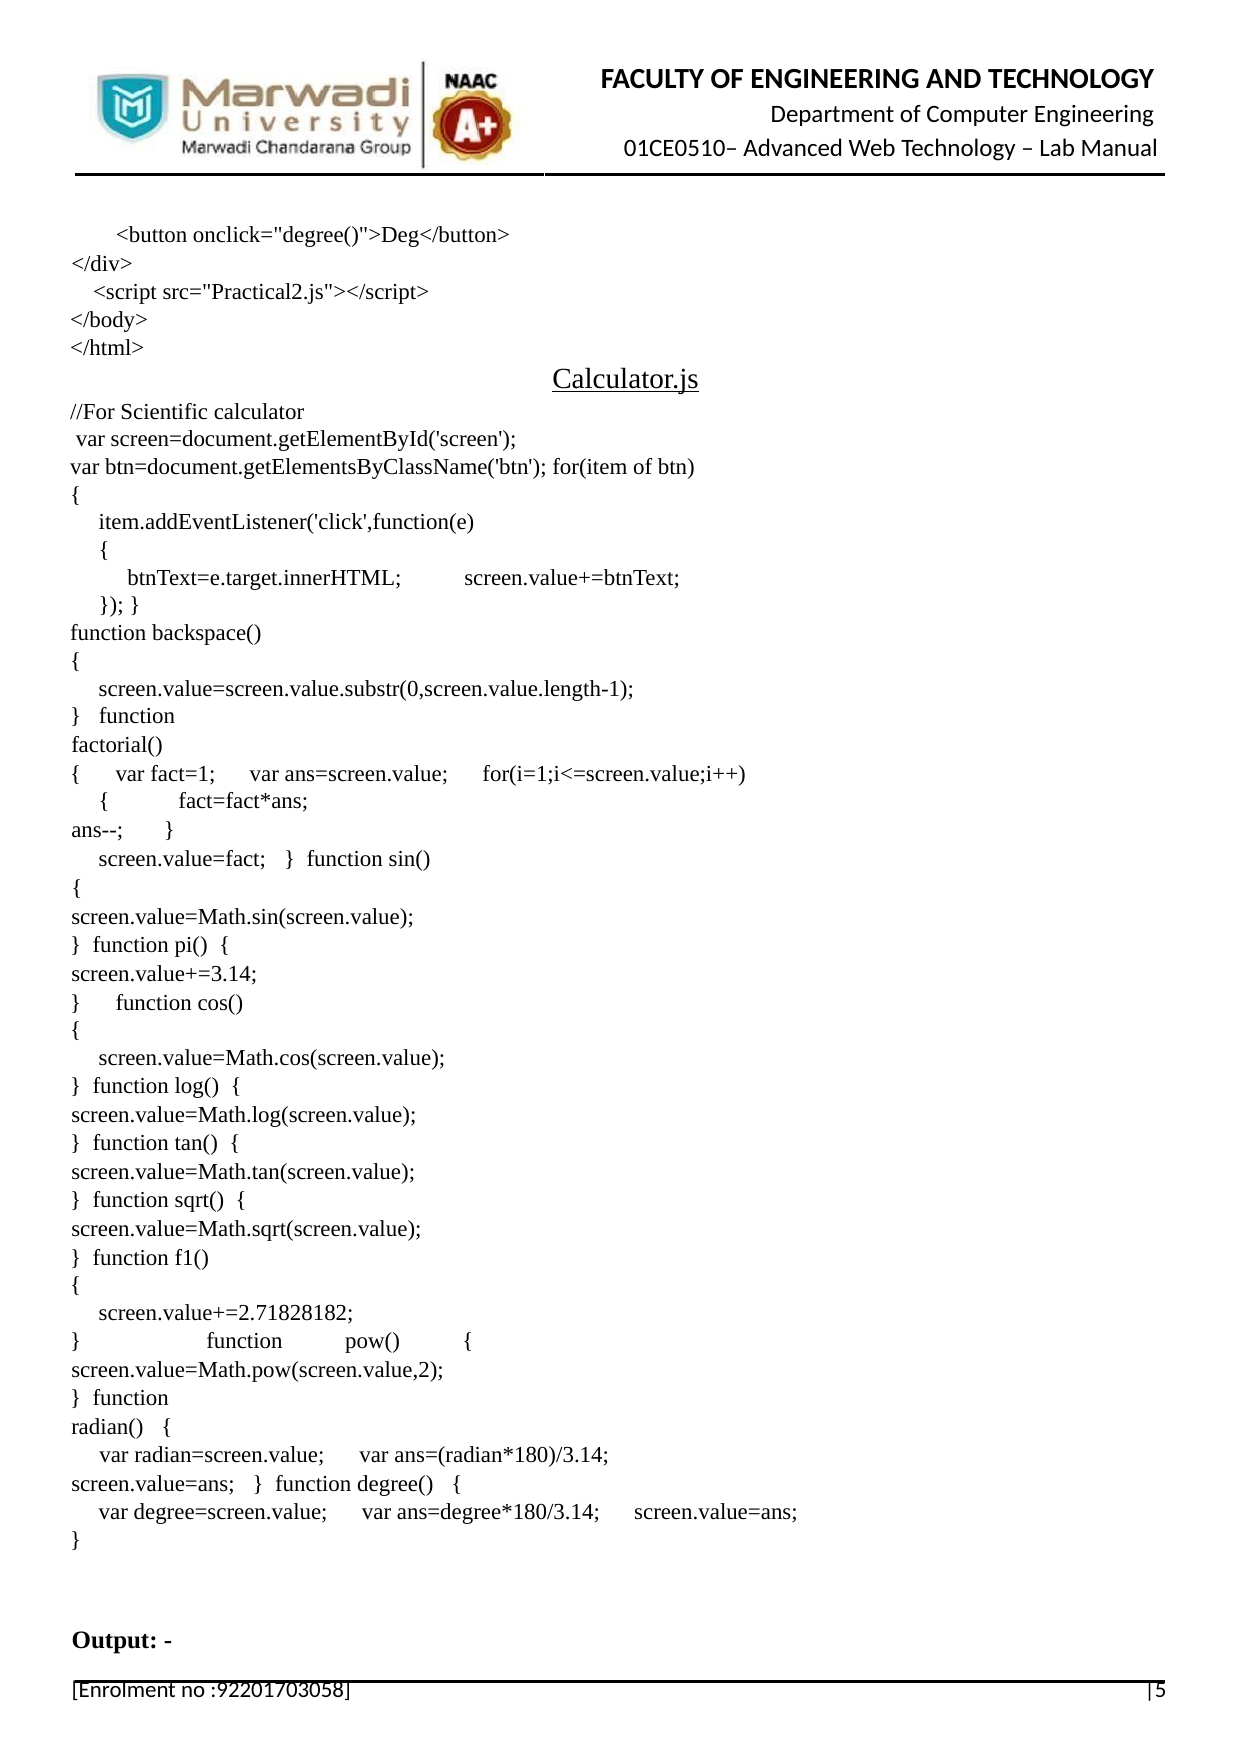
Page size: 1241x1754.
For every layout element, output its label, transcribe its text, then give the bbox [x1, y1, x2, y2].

text } function f1() [70, 1244, 211, 1270]
text } function log() { screen.value=Math.log(screen.value); [70, 1072, 446, 1128]
text var radian=screen.value; var ans=(radian*180)/3.14; screen.value=ans; } function degree() { [70, 1441, 609, 1497]
text } function sqrt() { screen.value=Math.sqrt(screen.value); [70, 1186, 451, 1242]
text } [70, 1526, 100, 1552]
subtitle Calculator.js [71, 362, 1179, 395]
text //For Scientific calculator [70, 398, 1236, 424]
text function backspace() [70, 619, 1236, 646]
text }); } [70, 591, 1236, 618]
text } function cos() [70, 989, 1236, 1015]
text { [70, 536, 1236, 562]
text screen.value=screen.value.substr(0,screen.value.length-1); [70, 674, 1236, 701]
text var degree=screen.value; var ans=degree*180/3.14; screen.value=ans; [70, 1498, 800, 1524]
text var btn=document.getElementsByClassName('btn'); for(item of btn) [70, 453, 1236, 479]
text } function pow() { screen.value=Math.pow(screen.value,2); [70, 1327, 473, 1383]
text } function tan() { screen.value=Math.tan(screen.value); [70, 1129, 445, 1185]
text screen.value+=2.71828182; [70, 1299, 1236, 1325]
text </body> [70, 306, 1236, 332]
text Output: - [71, 1625, 1236, 1654]
text </html> [70, 334, 1236, 360]
text btnText=e.target.innerHTML; screen.value+=btnText; [70, 564, 1236, 590]
text screen.value=fact; } function sin() { screen.value=Math.sin(screen.value); [70, 844, 443, 930]
text screen.value=Math.cos(screen.value); [70, 1044, 1236, 1070]
text } function pi() { screen.value+=3.14; [70, 931, 286, 987]
text } function radian() { [70, 1384, 173, 1440]
text { [70, 481, 1236, 507]
text { fact=fact*ans; ans--; } [70, 787, 310, 843]
text <button onclick="degree()">Deg</button> </div> [70, 221, 591, 277]
text var screen=document.getElementById('screen'); [70, 425, 1236, 452]
text { [70, 647, 1236, 673]
text { var fact=1; var ans=screen.value; for(i=1;i<=screen.value;i++) [70, 759, 1236, 786]
picture [89, 59, 530, 171]
text item.addEventListener('click',function(e) [70, 508, 1236, 535]
text { [70, 1271, 1236, 1298]
text } function factorial() [70, 702, 245, 758]
text <script src="Practical2.js"></script> [70, 278, 1236, 305]
text { [70, 1016, 1236, 1043]
